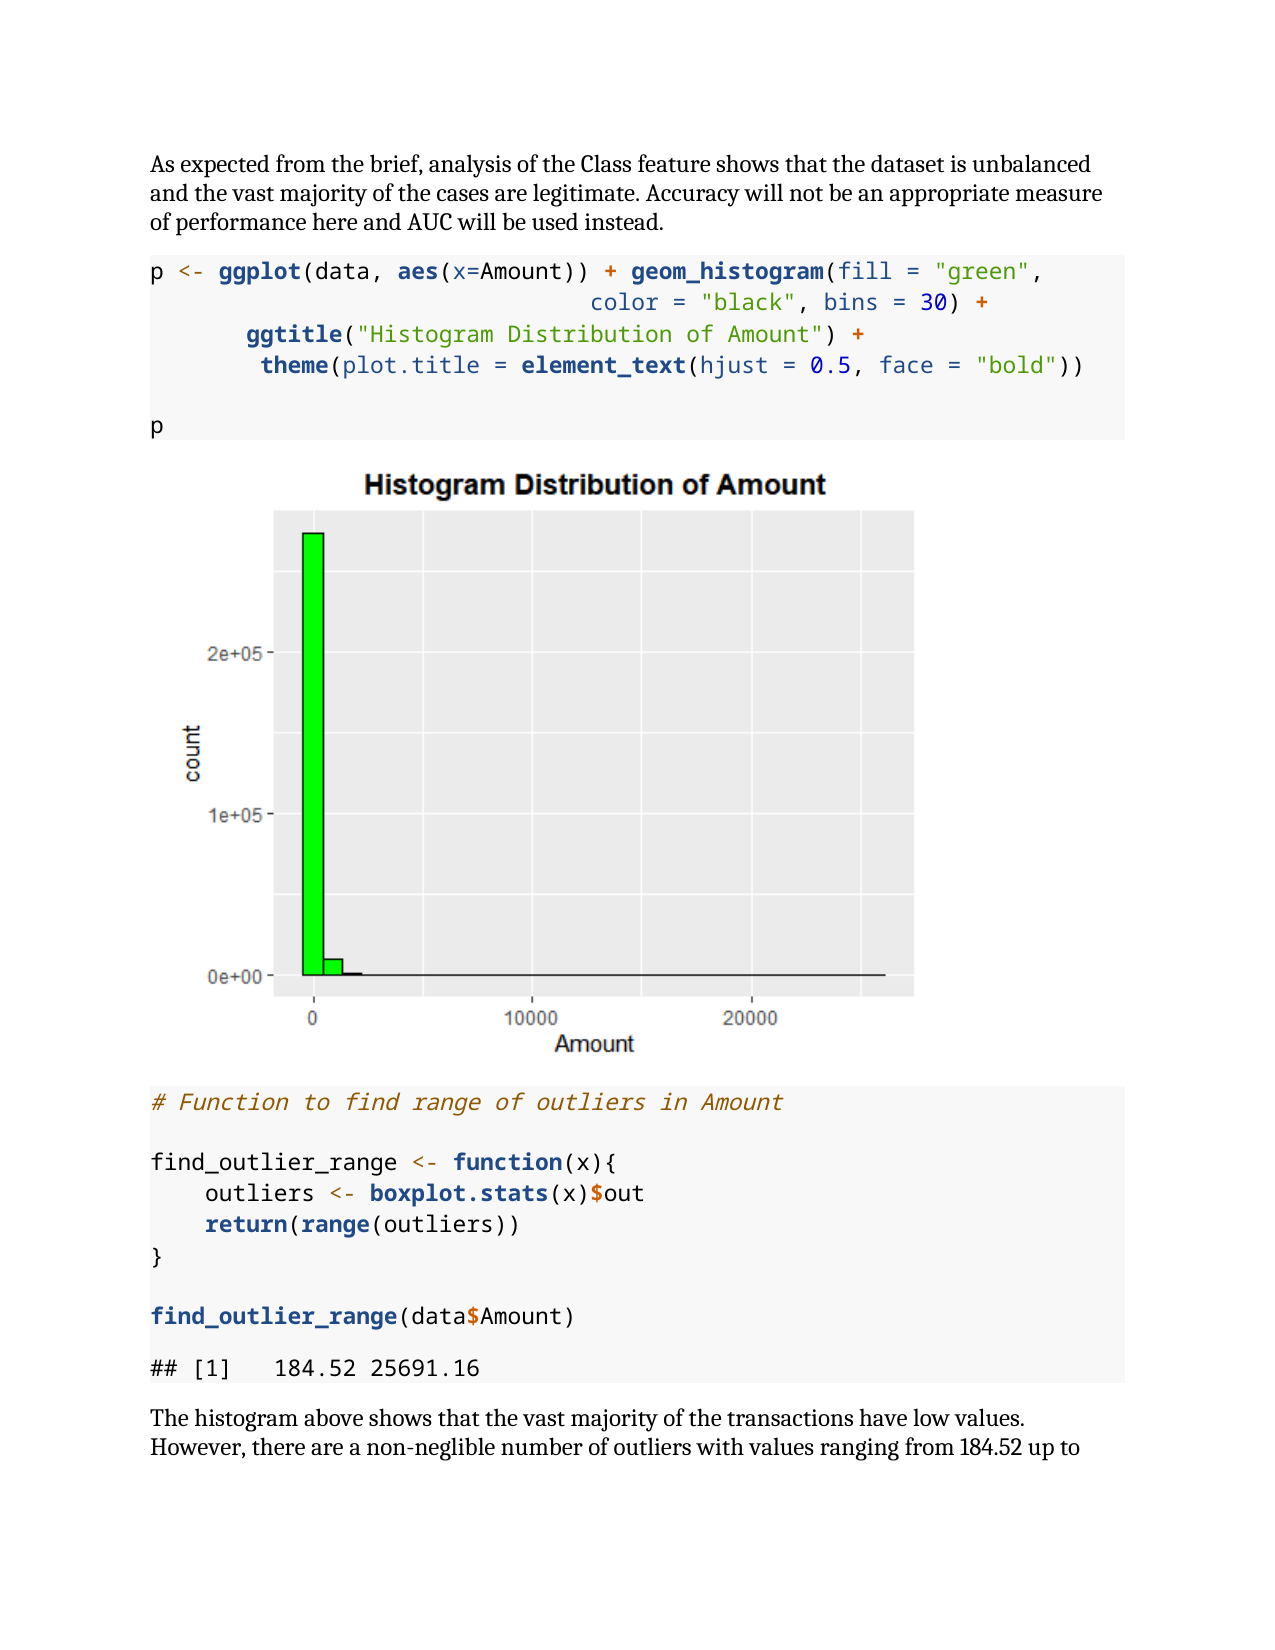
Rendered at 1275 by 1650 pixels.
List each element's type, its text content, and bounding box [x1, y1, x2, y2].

text As expected from the brief, analysis of the Class feature shows that the dataset is unbalanced and the vast majority of the cases are legitimate. Accuracy will not be an appropriate measure of performance here and AUC will be used instead. [150, 150, 1125, 236]
text # Function to find range of outliers in Amount find_outlier_range <- function(x){ outliers <- boxplot.stats(x)$out return(range(outliers)) } find_outlier_range(data$Amount) [150, 1086, 1125, 1331]
picture [168, 460, 927, 1068]
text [150, 1404, 1125, 1461]
text ## [1] 184.52 25691.16 [150, 1352, 1125, 1383]
text p <- ggplot(data, aes(x=Amount)) + geom_histogram(fill = "green", color = "black", bins = 30) + ggtitle("Histogram Distribution of Amount") + theme(plot.title = element_text(hjust = 0.5, face = "bold")) p [150, 255, 1125, 440]
